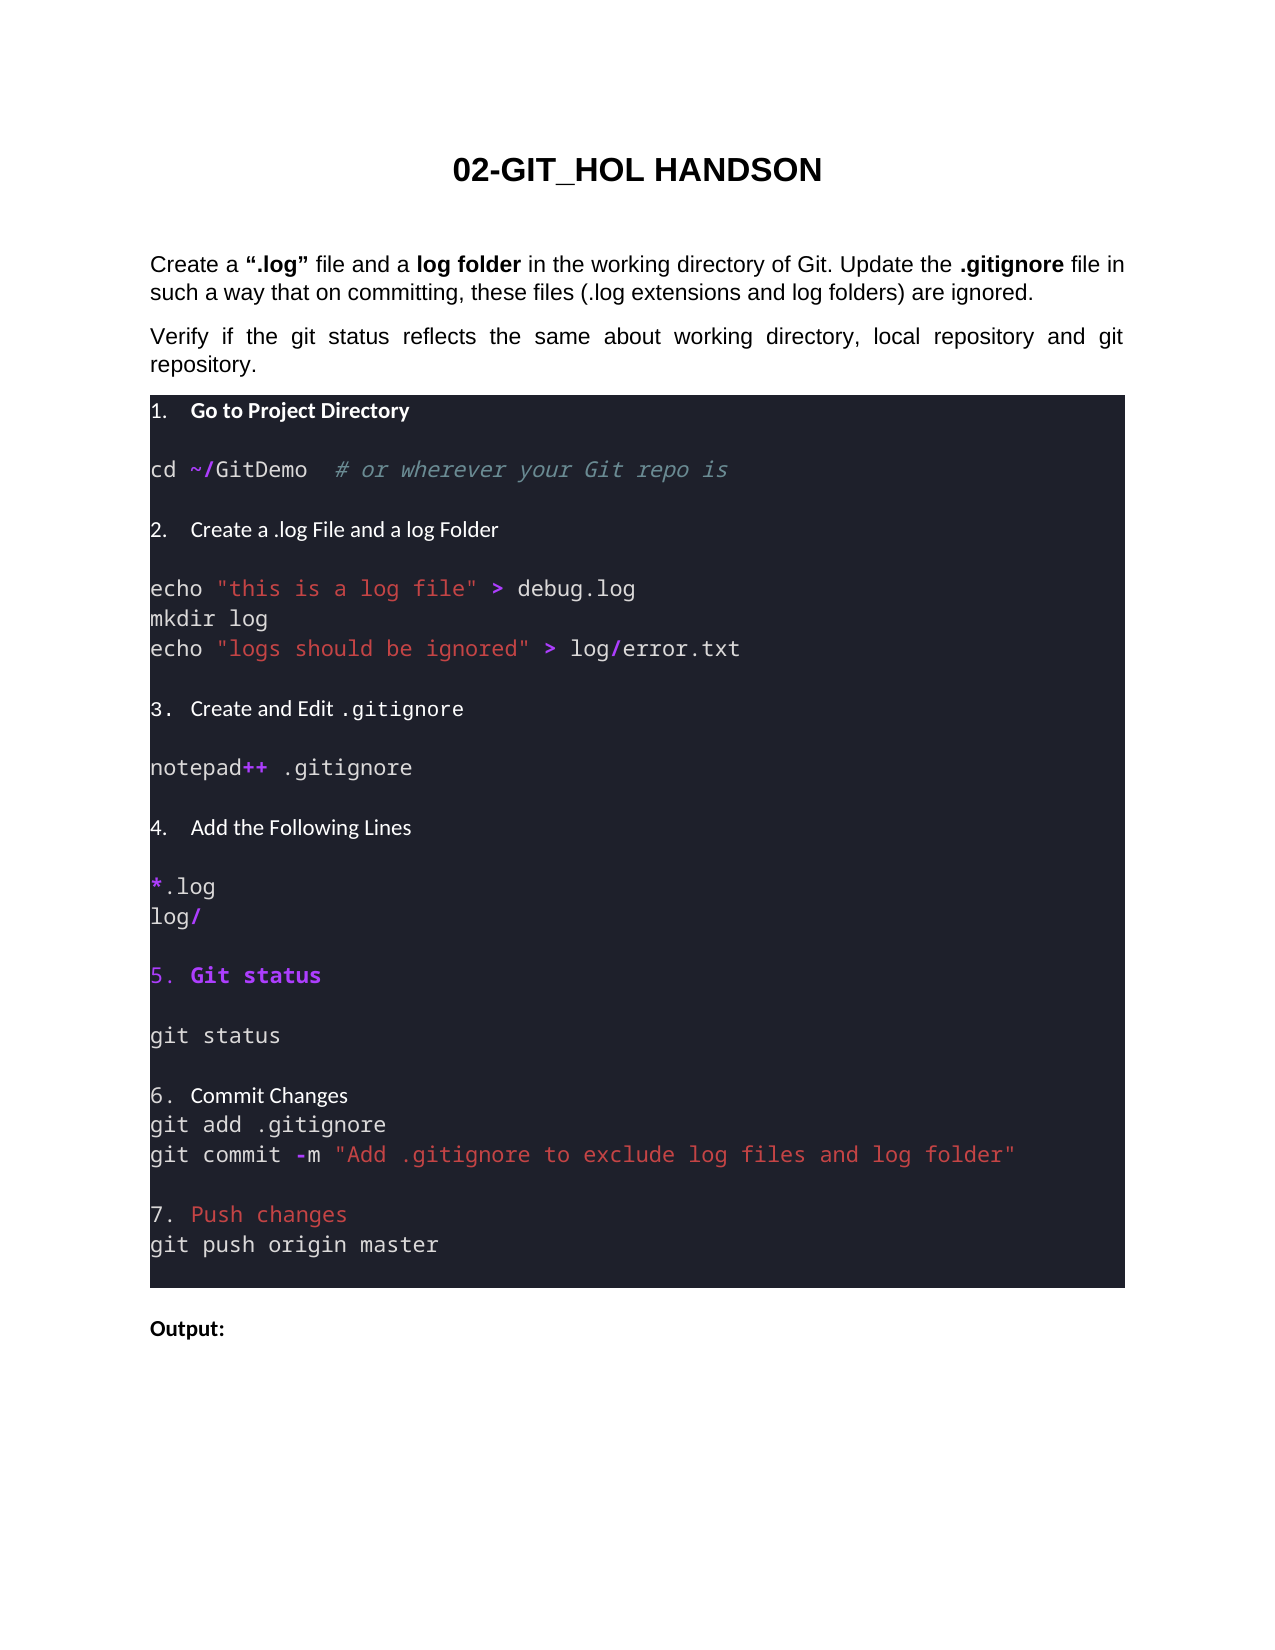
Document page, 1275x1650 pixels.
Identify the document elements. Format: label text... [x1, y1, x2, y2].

text git status [150, 1020, 1125, 1050]
list cd ~/GitDemo # or wherever your Git repo is [150, 454, 1125, 484]
text log/ [150, 901, 1125, 931]
text Create a “.log” file and a log folder in the working directory of Git. Update the .gitignore file in such a way that on committing, these files (.log extensions and log folders) are ignored. [150, 251, 1125, 305]
text Output: [150, 1314, 1125, 1342]
text echo "logs should be ignored" > log/error.txt [150, 633, 1125, 663]
text mkdir log [150, 603, 1125, 633]
text *.log [150, 871, 1125, 901]
text Verify if the git status reflects the same about working directory, local repository and git repository. [150, 323, 1125, 377]
list Create a .log File and a log Folder [150, 514, 1125, 544]
list Add the Following Lines [150, 812, 1125, 841]
list Go to Project Directory [150, 395, 1125, 425]
text git add .gitignore [150, 1109, 1125, 1139]
text git commit -m "Add .gitignore to exclude log files and log folder" [150, 1139, 1125, 1169]
text git push origin master [150, 1229, 1125, 1258]
list Commit Changes [150, 1080, 1125, 1109]
text notepad++ .gitignore [150, 752, 1125, 782]
text echo "this is a log file" > debug.log [150, 573, 1125, 603]
list Push changes [150, 1199, 1125, 1229]
list Create and Edit .gitignore [150, 693, 1125, 722]
text 02-GIT_HOL HANDSON [150, 150, 1125, 188]
list Git status [150, 961, 1125, 990]
